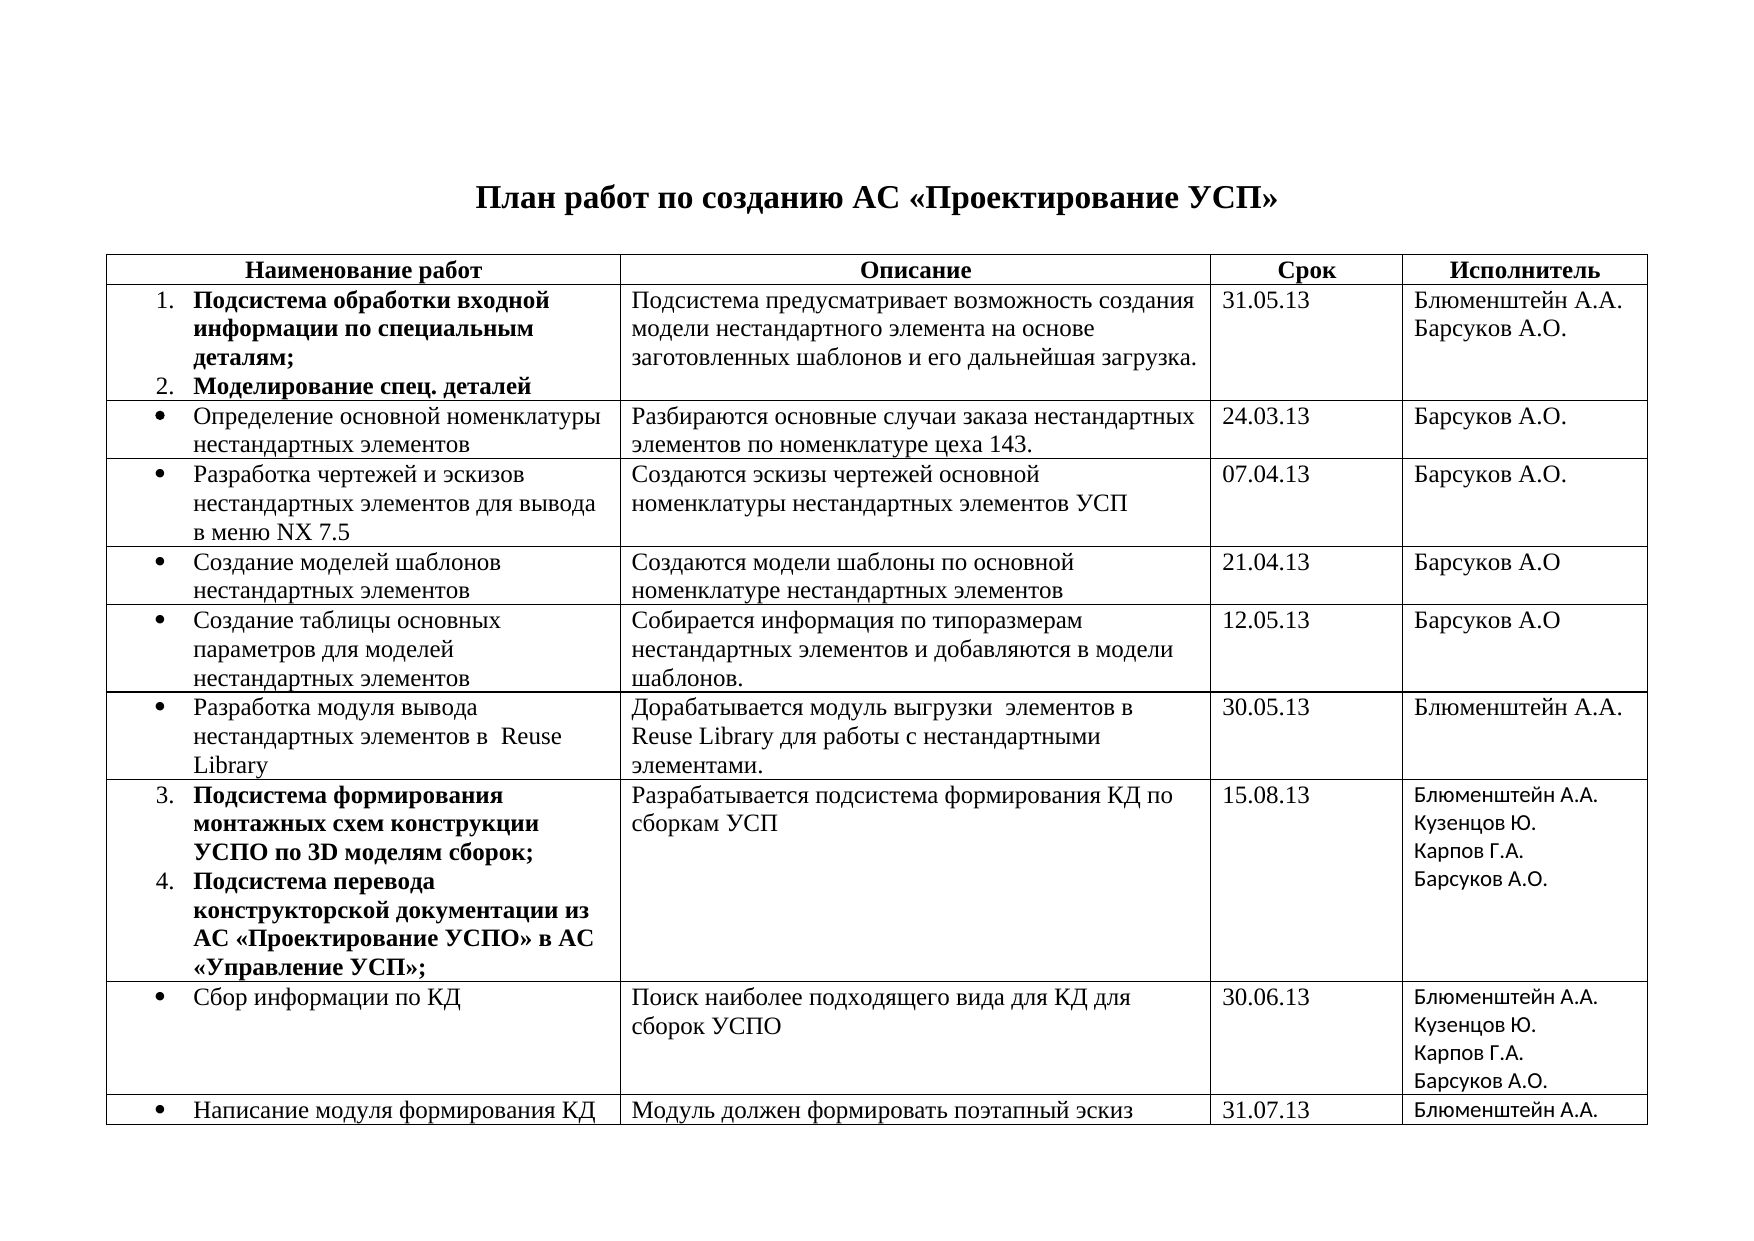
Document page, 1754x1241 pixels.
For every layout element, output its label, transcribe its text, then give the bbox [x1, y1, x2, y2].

table_header Исполнитель [1403, 255, 1647, 284]
table_cell Сбор информации по КД [107, 982, 620, 1094]
table_cell Подсистема формирования монтажных схем конструкции УСПО по 3D моделям сборок; Подсистема перевода конструкторской документации из АС «Проектирование УСПО» в АС «Управление УСП»; [107, 780, 620, 981]
table_cell 15.08.13 [1211, 780, 1402, 981]
table_cell Разработка чертежей и эскизов нестандартных элементов для вывода в меню NX 7.5 [107, 459, 620, 546]
table_cell Создание таблицы основных параметров для моделей нестандартных элементов [107, 605, 620, 691]
table_cell Подсистема предусматривает возможность создания модели нестандартного элемента на основе заготовленных шаблонов и его дальнейшая загрузка. [621, 285, 1210, 400]
table_cell Создаются модели шаблоны по основной номенклатуре нестандартных элементов [621, 547, 1210, 604]
text План работ по созданию АС «Проектирование УСП» [118, 177, 1636, 216]
table_cell Блюменштейн А.А. [1403, 693, 1647, 779]
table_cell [621, 1095, 1210, 1124]
table_cell Барсуков А.О. [1403, 401, 1647, 458]
table_cell 31.07.13 [1211, 1095, 1402, 1124]
table_cell Блюменштейн А.А. Кузенцов Ю. Карпов Г.А. Барсуков А.О. [1403, 780, 1647, 981]
table_header Срок [1211, 255, 1402, 284]
table_cell 30.06.13 [1211, 982, 1402, 1094]
table_cell Барсуков А.О. [1403, 459, 1647, 546]
table_cell Подсистема обработки входной информации по специальным деталям; Моделирование спец. деталей [107, 285, 620, 400]
table_cell Барсуков А.О [1403, 605, 1647, 691]
table_header Описание [621, 255, 1210, 284]
table_cell Разработка модуля вывода нестандартных элементов в Reuse Library [107, 693, 620, 779]
table_cell 24.03.13 [1211, 401, 1402, 458]
table_cell Разбираются основные случаи заказа нестандартных элементов по номенклатуре цеха 143. [621, 401, 1210, 458]
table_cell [107, 1095, 620, 1124]
table_cell 31.05.13 [1211, 285, 1402, 400]
table_cell 07.04.13 [1211, 459, 1402, 546]
table_header Наименование работ [107, 255, 620, 284]
table_cell Создание моделей шаблонов нестандартных элементов [107, 547, 620, 604]
table_cell 21.04.13 [1211, 547, 1402, 604]
table_cell 30.05.13 [1211, 693, 1402, 779]
table_cell Поиск наиболее подходящего вида для КД для сборок УСПО [621, 982, 1210, 1094]
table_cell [1403, 1095, 1647, 1124]
table_cell Блюменштейн А.А. Кузенцов Ю. Карпов Г.А. Барсуков А.О. [1403, 982, 1647, 1094]
table_cell Собирается информация по типоразмерам нестандартных элементов и добавляются в модели шаблонов. [621, 605, 1210, 691]
table_cell Определение основной номенклатуры нестандартных элементов [107, 401, 620, 458]
table_cell Барсуков А.О [1403, 547, 1647, 604]
table_cell Блюменштейн А.А. Барсуков А.О. [1403, 285, 1647, 400]
table_cell Дорабатывается модуль выгрузки элементов в Reuse Library для работы с нестандартными элементами. [621, 693, 1210, 779]
table_cell Разрабатывается подсистема формирования КД по сборкам УСП [621, 780, 1210, 981]
table_cell 12.05.13 [1211, 605, 1402, 691]
table_cell Создаются эскизы чертежей основной номенклатуры нестандартных элементов УСП [621, 459, 1210, 546]
